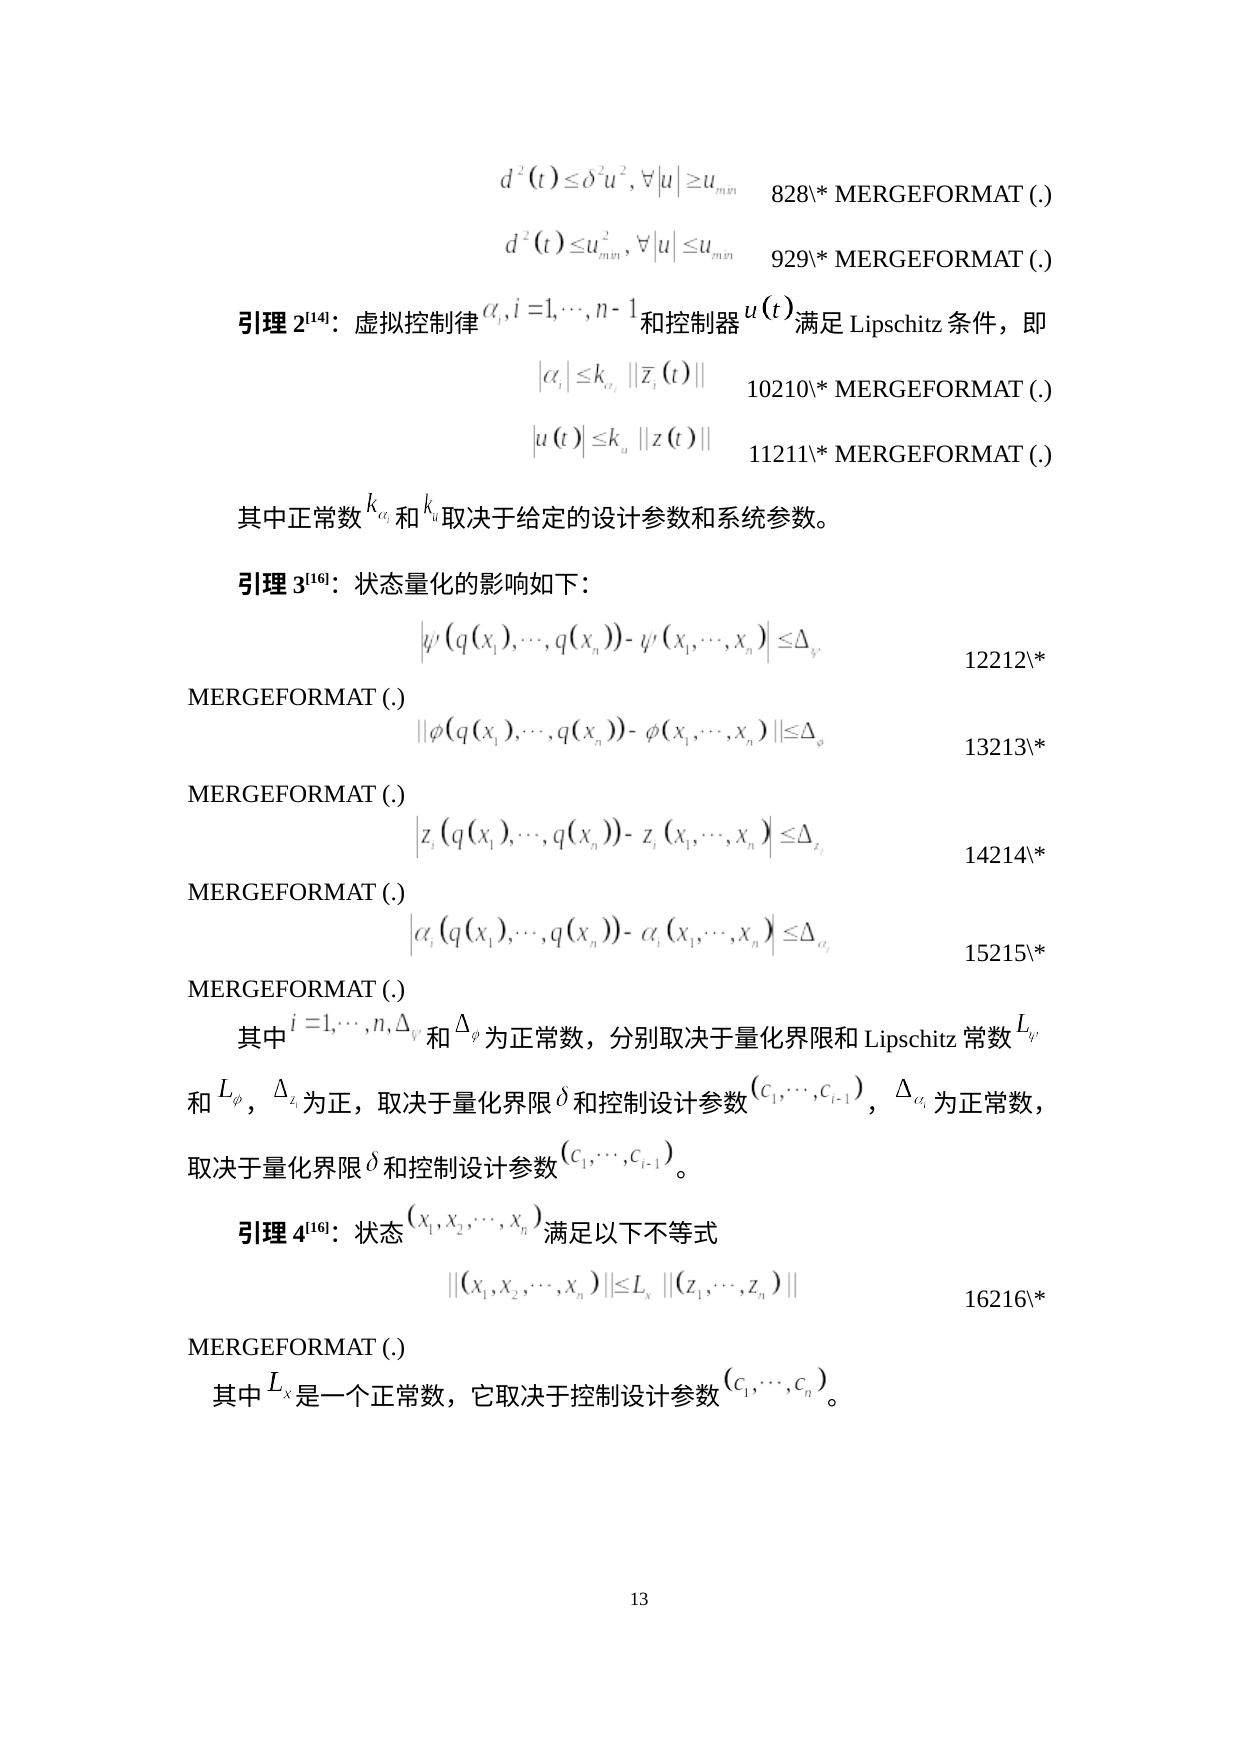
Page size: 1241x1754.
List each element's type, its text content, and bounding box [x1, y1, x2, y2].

text 引理3[16]：状态量化的影响如下： [187, 550, 1053, 615]
text 其中和为正常数，分别取决于量化界限和Lipschitz常数和，为正，取决于量化界限和控制设计参数，为正常数，取决于量化界限和控制设计参数。 [187, 1005, 1053, 1200]
text 其中正常数和取决于给定的设计参数和系统参数。 [187, 485, 1053, 550]
text 引理4[16]：状态满足以下不等式 [187, 1200, 1053, 1265]
text 其中是一个正常数，它取决于控制设计参数。 [187, 1362, 1053, 1427]
text 引理2[14]：虚拟控制律和控制器满足Lipschitz条件，即 [187, 290, 1053, 355]
